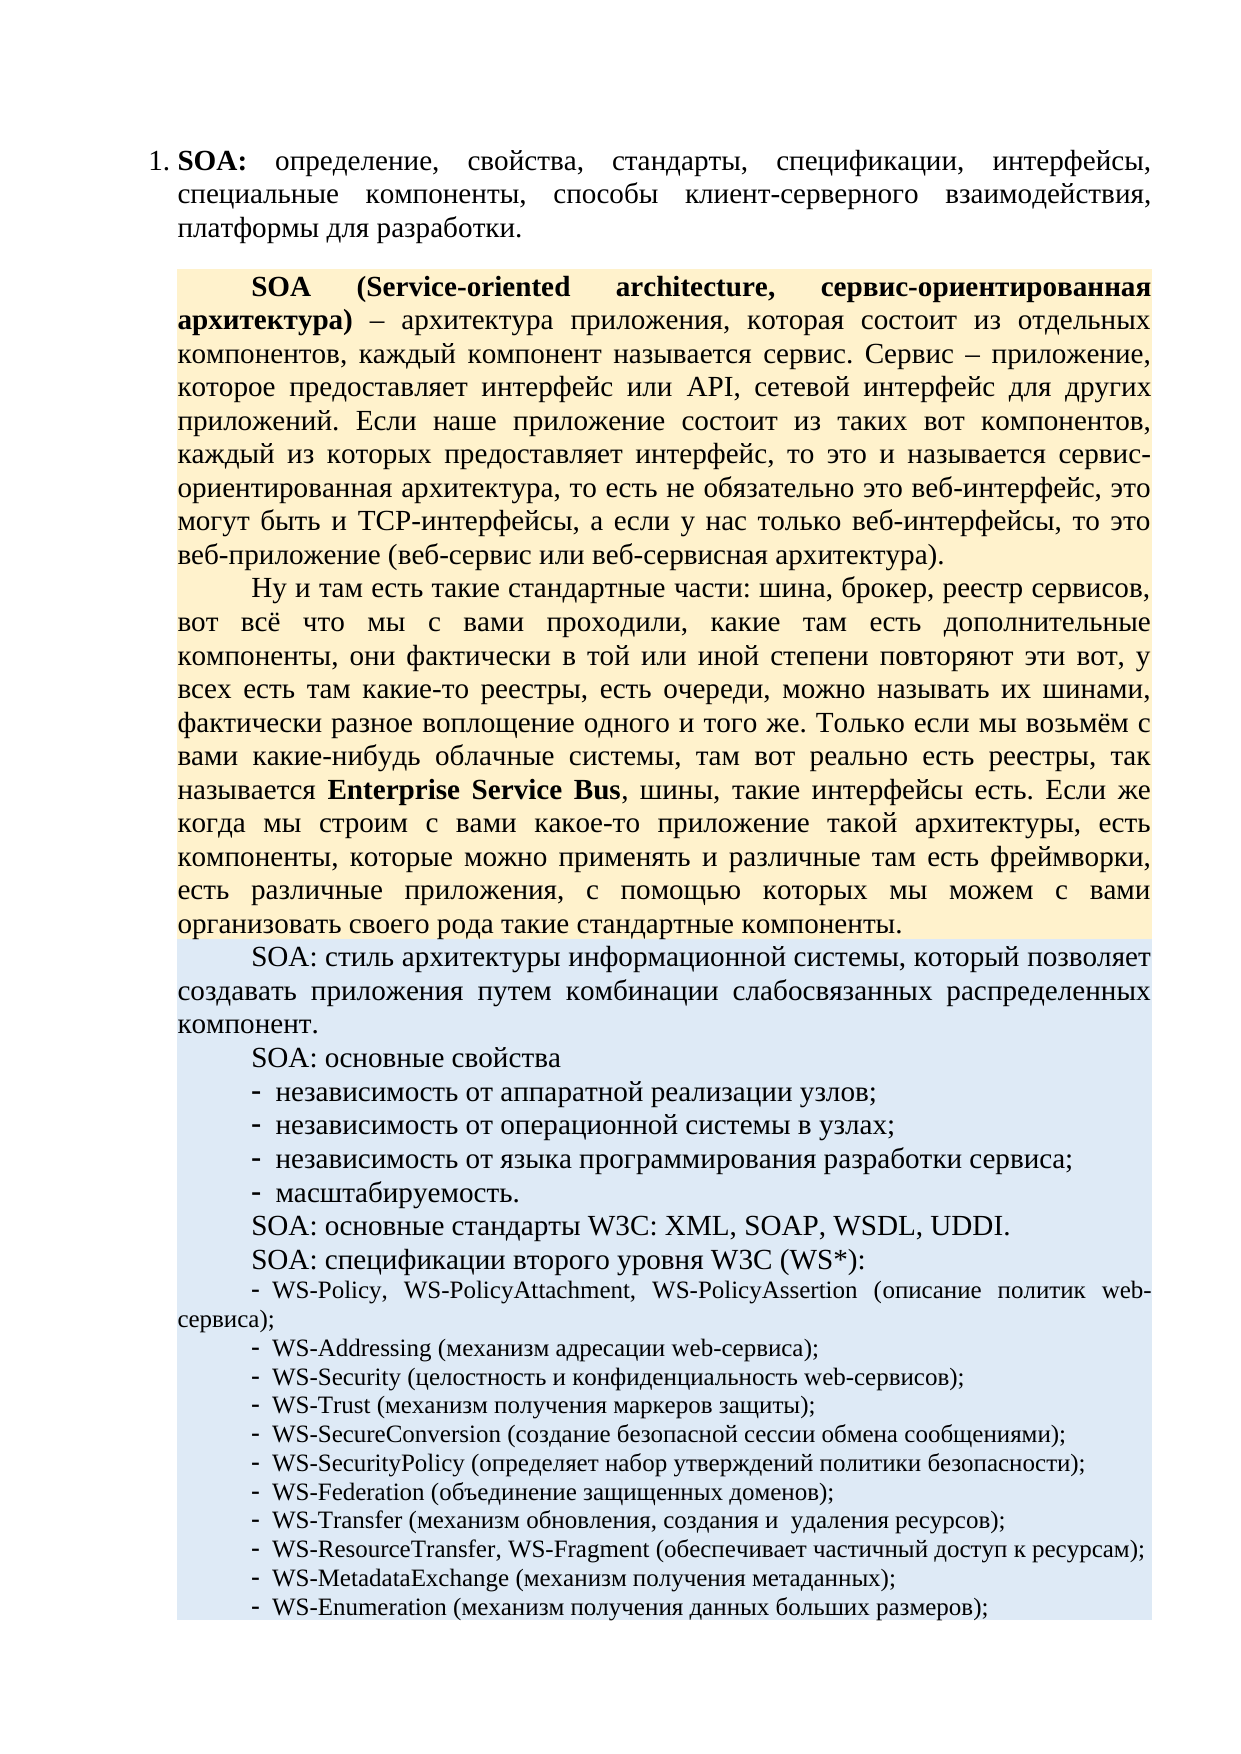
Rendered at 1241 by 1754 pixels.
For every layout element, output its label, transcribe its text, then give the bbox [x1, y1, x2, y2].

list независимость от операционной системы в узлах; [177, 1107, 1152, 1141]
list WS-Federation (объединение защищенных доменов); [177, 1477, 1152, 1505]
list WS-Policy, WS-PolicyAttachment, WS-PolicyAssertion (описание политик web-сервиса); [177, 1275, 1152, 1333]
text SOA: основные свойства [177, 1040, 1152, 1074]
text SOA (Service-oriented architecture, сервис-ориентированная архитектура) – архитектура приложения, которая состоит из отдельных компонентов, каждый компонент называется сервис. Сервис – приложение, которое предоставляет интерфейс или API, сетевой интерфейс для других приложений. Если наше приложение состоит из таких вот компонентов, каждый из которых предоставляет интерфейс, то это и называется сервис-ориентированная архитектура, то есть не обязательно это веб-интерфейс, это могут быть и TCP-интерфейсы, а если у нас только веб-интерфейсы, то это веб-приложение (веб-сервис или веб-сервисная архитектура). [177, 269, 1152, 571]
list WS-ResourceTransfer, WS-Fragment (обеспечивает частичный доступ к ресурсам); [177, 1534, 1152, 1563]
list WS-Transfer (механизм обновления, создания и удаления ресурсов); [177, 1505, 1152, 1534]
text SOA: основные стандарты W3С: XML, SOAP, WSDL, UDDI. [177, 1208, 1152, 1242]
list WS-Addressing (механизм адресации web-сервиса); [177, 1333, 1152, 1362]
list WS-MetadataExchange (механизм получения метаданных); [177, 1563, 1152, 1592]
list масштабируемость. [177, 1175, 1152, 1208]
text Ну и там есть такие стандартные части: шина, брокер, реестр сервисов, вот всё что мы с вами проходили, какие там есть дополнительные компоненты, они фактически в той или иной степени повторяют эти вот, у всех есть там какие-то реестры, есть очереди, можно называть их шинами, фактически разное воплощение одного и того же. Только если мы возьмём с вами какие-нибудь облачные системы, там вот реально есть реестры, так называется Enterprise Service Bus, шины, такие интерфейсы есть. Если же когда мы строим с вами какое-то приложение такой архитектуры, есть компоненты, которые можно применять и различные там есть фреймворки, есть различные приложения, с помощью которых мы можем с вами организовать своего рода такие стандартные компоненты. [177, 571, 1152, 939]
list WS-Enumeration (механизм получения данных больших размеров); [177, 1592, 1152, 1620]
list WS-SecureConversion (создание безопасной сессии обмена сообщениями); [177, 1419, 1152, 1448]
list WS-SecurityPolicy (определяет набор утверждений политики безопасности); [177, 1448, 1152, 1477]
list WS-Security (целостность и конфиденциальность web-сервисов); [177, 1362, 1152, 1390]
list WS-Trust (механизм получения маркеров защиты); [177, 1390, 1152, 1419]
text SOA: спецификации второго уровня W3C (WS*): [177, 1242, 1152, 1275]
text SOA: стиль архитектуры информационной системы, который позволяет создавать приложения путем комбинации слабосвязанных распределенных компонент. [177, 939, 1152, 1040]
list независимость от языка программирования разработки сервиса; [177, 1141, 1152, 1175]
list независимость от аппаратной реализации узлов; [177, 1074, 1152, 1107]
text SOA: определение, свойства, стандарты, спецификации, интерфейсы, специальные компоненты, способы клиент-серверного взаимодействия, платформы для разработки. [177, 143, 1152, 244]
